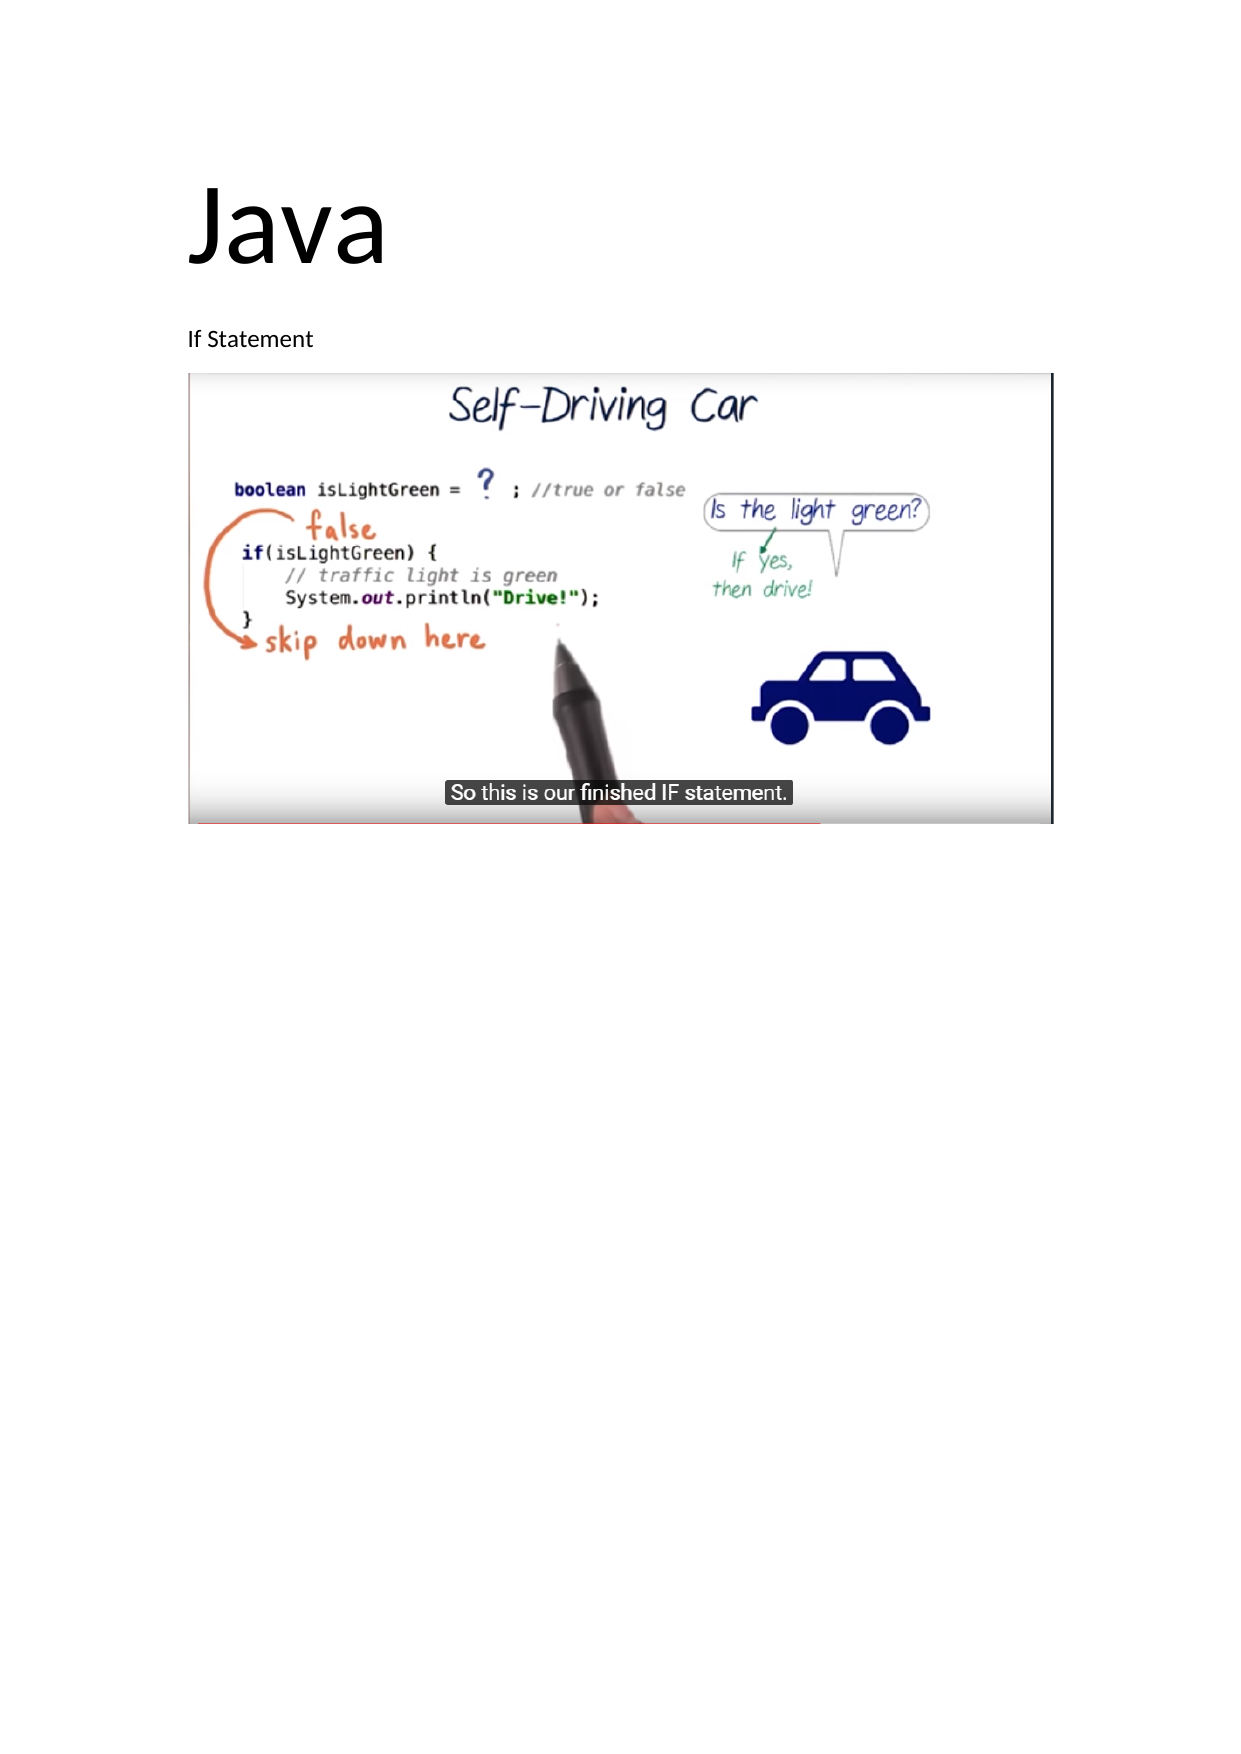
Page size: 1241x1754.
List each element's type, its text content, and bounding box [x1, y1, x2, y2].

picture [188, 373, 1054, 824]
text If Statement [187, 323, 1053, 353]
text Java [187, 150, 1053, 292]
